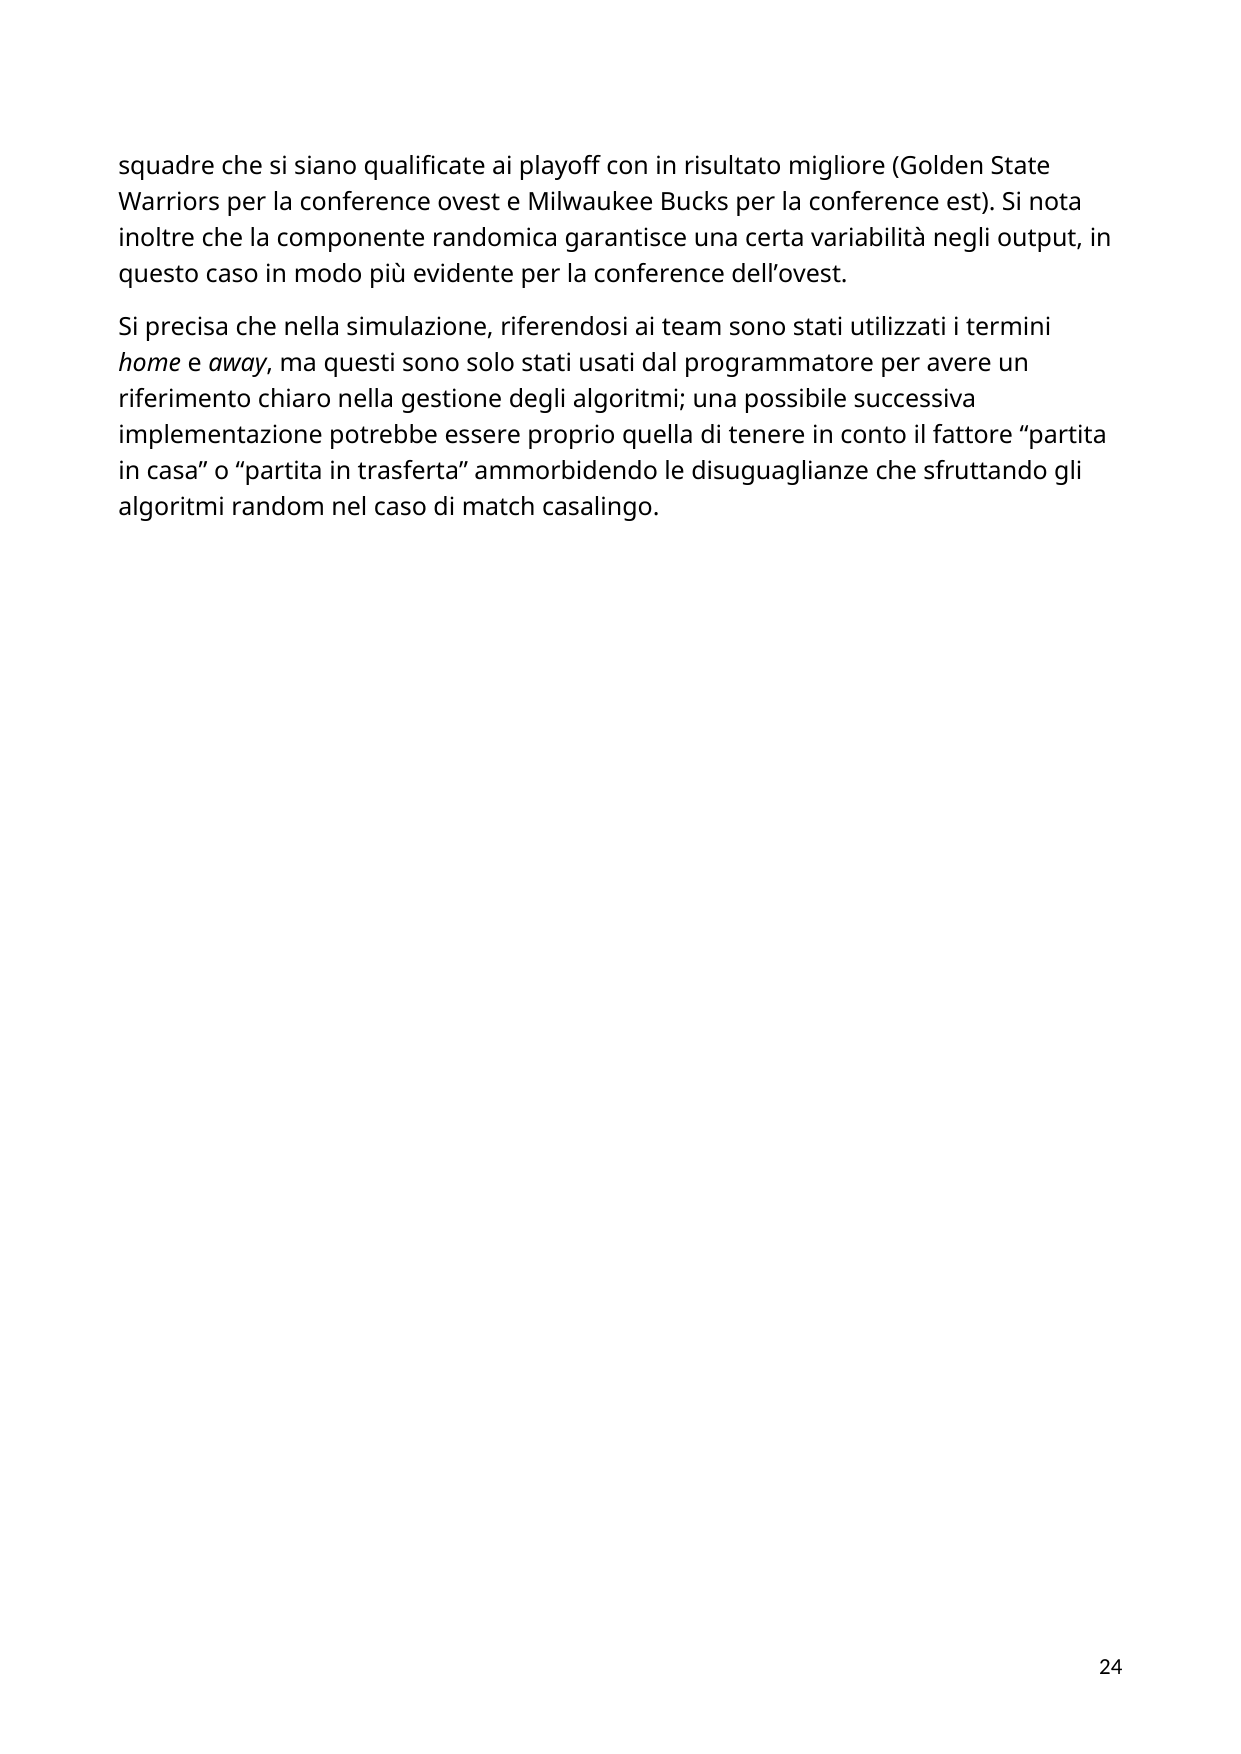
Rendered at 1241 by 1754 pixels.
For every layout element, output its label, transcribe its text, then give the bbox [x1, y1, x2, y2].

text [118, 148, 1122, 290]
text Si precisa che nella simulazione, riferendosi ai team sono stati utilizzati i termini home e away, ma questi sono solo stati usati dal programmatore per avere un riferimento chiaro nella gestione degli algoritmi; una possibile successiva implementazione potrebbe essere proprio quella di tenere in conto il fattore “partita in casa” o “partita in trasferta” ammorbidendo le disuguaglianze che sfruttando gli algoritmi random nel caso di match casalingo. [118, 308, 1122, 523]
